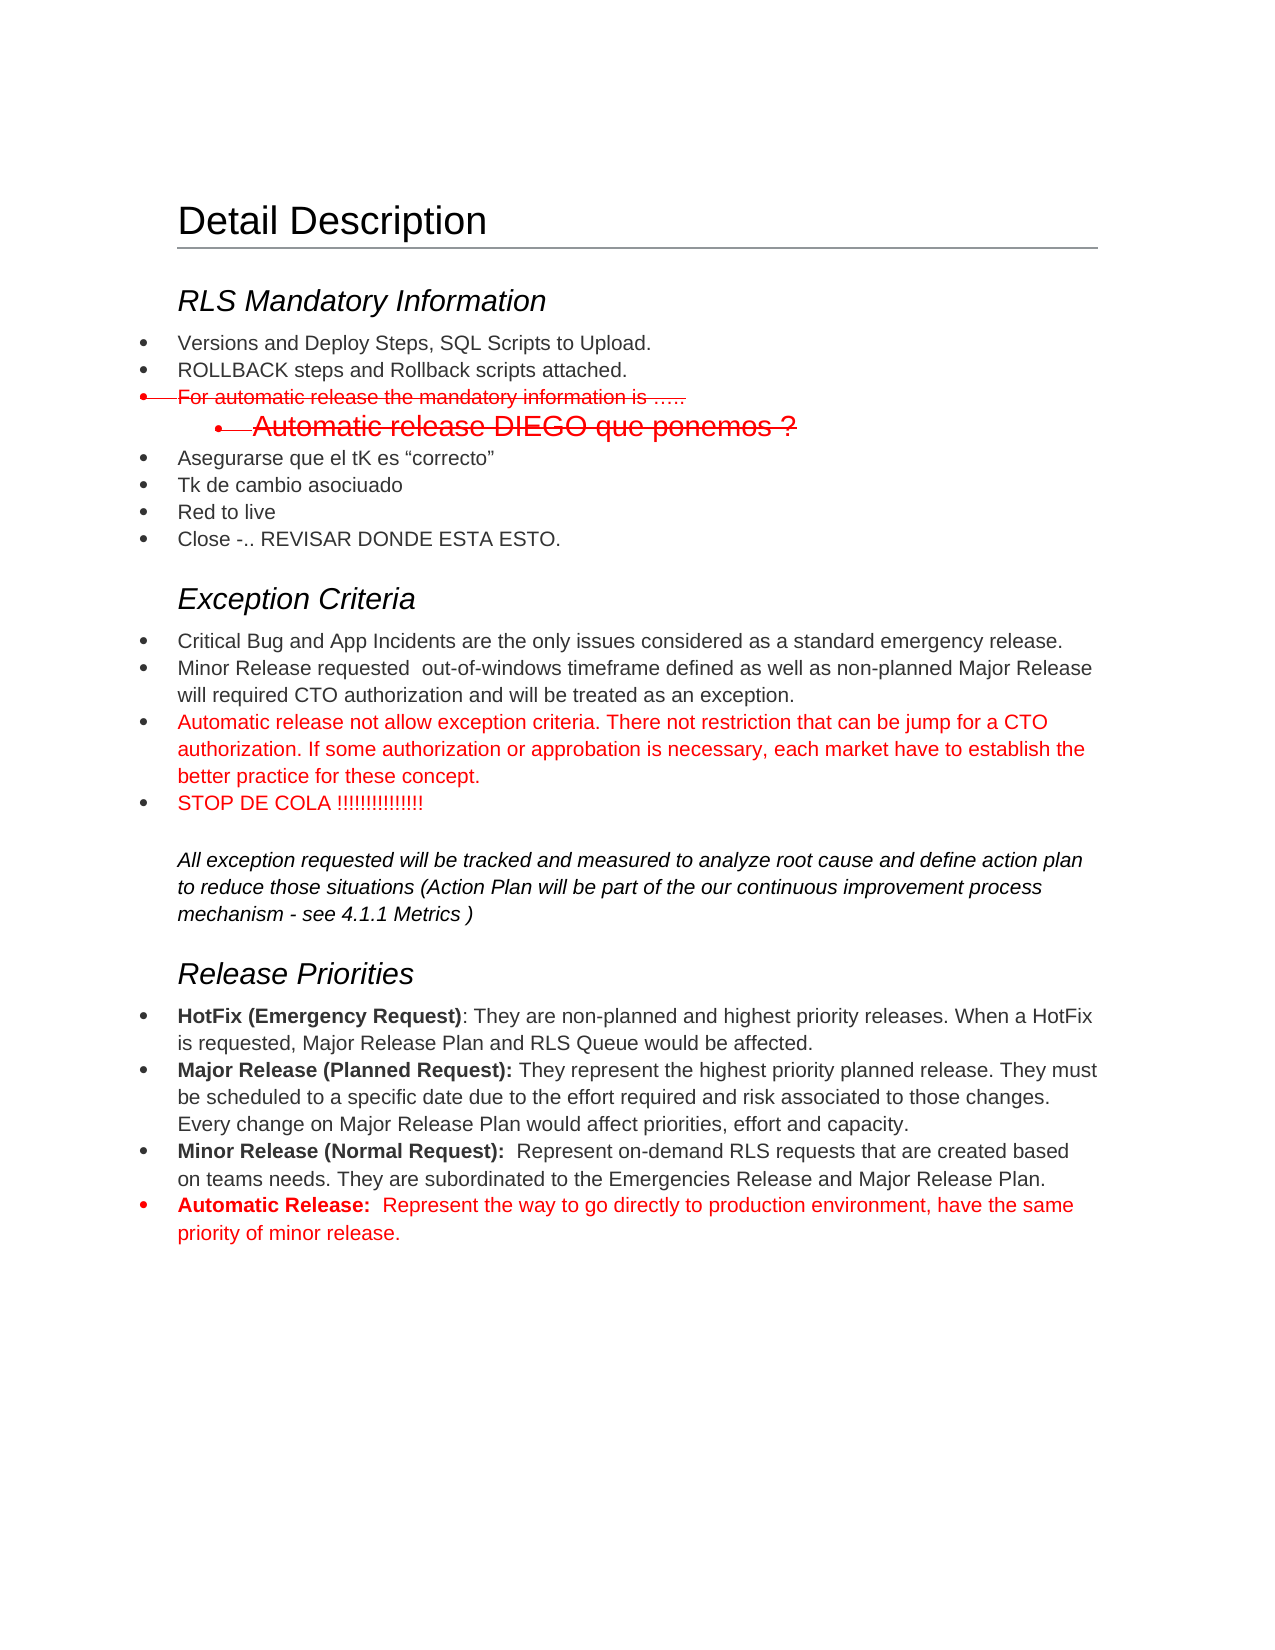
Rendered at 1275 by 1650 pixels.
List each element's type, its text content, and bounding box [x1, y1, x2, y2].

list Minor Release requested out-of-windows timeframe defined as well as non-planned Major Release will required CTO authorization and will be treated as an exception. [140, 653, 1098, 707]
list Critical Bug and App Incidents are the only issues considered as a standard emergency release. [140, 626, 1098, 653]
list STOP DE COLA !!!!!!!!!!!!!!! [140, 788, 1098, 815]
subtitle Release Priorities [177, 956, 1098, 991]
list Automatic release not allow exception criteria. There not restriction that can be jump for a CTO authorization. If some authorization or approbation is necessary, each market have to establish the better practice for these concept. [140, 707, 1098, 788]
list Tk de cambio asociuado [140, 469, 1098, 497]
list Major Release (Planned Request): They represent the highest priority planned release. They must be scheduled to a specific date due to the effort required and risk associated to those changes. Every change on Major Release Plan would affect priorities, effort and capacity. [140, 1055, 1098, 1136]
list For automatic release the mandatory information is ….. [140, 382, 1098, 409]
subtitle Exception Criteria [177, 581, 1098, 616]
subtitle RLS Mandatory Information [177, 283, 1098, 317]
list Automatic release DIEGO que ponemos ? [215, 409, 1098, 442]
list Close -.. REVISAR DONDE ESTA ESTO. [140, 524, 1098, 551]
list Asegurarse que el tK es “correcto” [140, 442, 1098, 469]
list Minor Release (Normal Request): Represent on-demand RLS requests that are created based on teams needs. They are subordinated to the Emergencies Release and Major Release Plan. [140, 1136, 1098, 1190]
list HotFix (Emergency Request): They are non-planned and highest priority releases. When a HotFix is requested, Major Release Plan and RLS Queue would be affected. [140, 1001, 1098, 1055]
subtitle Detail Description [177, 198, 1098, 247]
list ROLLBACK steps and Rollback scripts attached. [140, 355, 1098, 382]
text All exception requested will be tracked and measured to analyze root cause and define action plan to reduce those situations (Action Plan will be part of the our continuous improvement process mechanism - see 4.1.1 Metrics ) [177, 844, 1098, 926]
list Red to live [140, 497, 1098, 524]
list Versions and Deploy Steps, SQL Scripts to Upload. [140, 328, 1098, 355]
list Automatic Release: Represent the way to go directly to production environment, have the same priority of minor release. [140, 1190, 1098, 1244]
